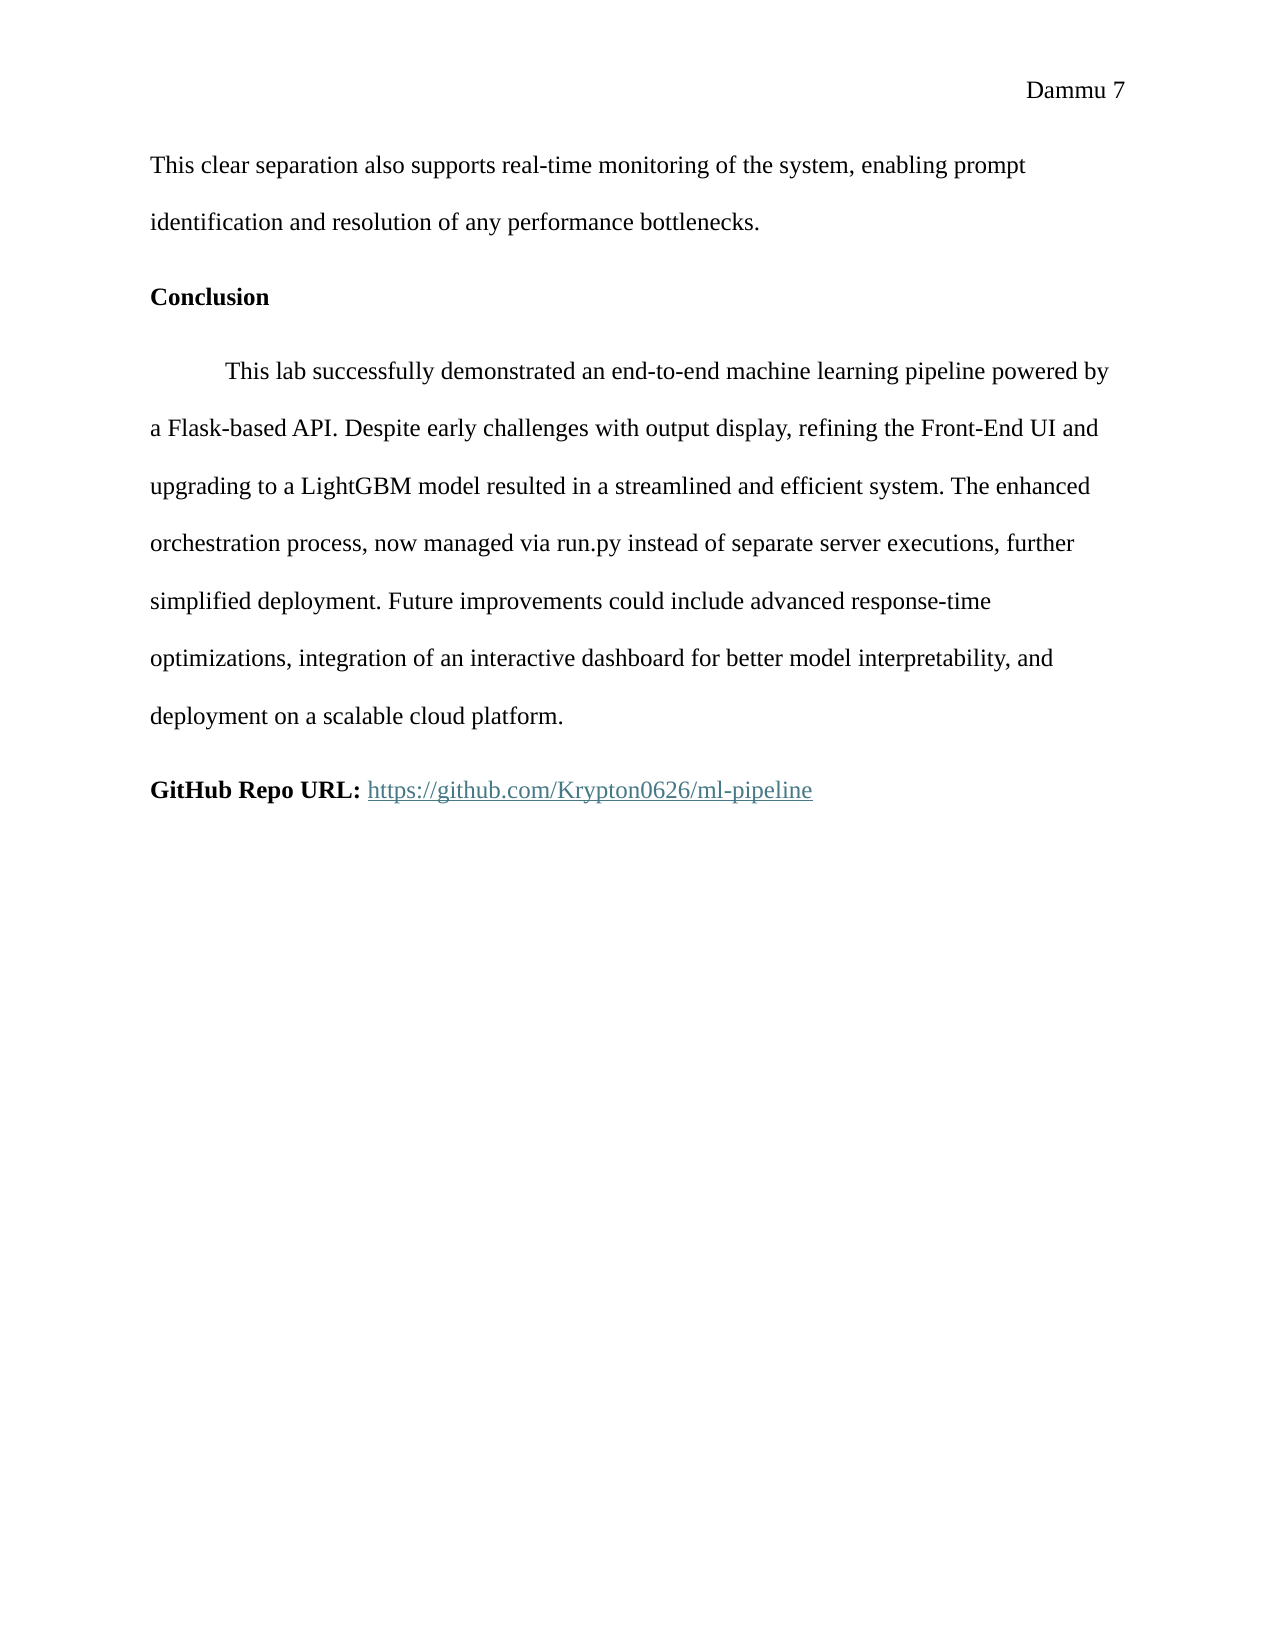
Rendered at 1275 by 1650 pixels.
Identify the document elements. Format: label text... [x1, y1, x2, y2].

text Conclusion [150, 282, 1125, 310]
text GitHub Repo URL: https://github.com/Krypton0626/ml-pipeline [150, 775, 1125, 804]
text This clear separation also supports real-time monitoring of the system, enabling prompt identification and resolution of any performance bottlenecks. [150, 150, 1125, 236]
text This lab successfully demonstrated an end-to-end machine learning pipeline powered by a Flask-based API. Despite early challenges with output display, refining the Front-End UI and upgrading to a LightGBM model resulted in a streamlined and efficient system. The enhanced orchestration process, now managed via run.py instead of separate server executions, further simplified deployment. Future improvements could include advanced response-time optimizations, integration of an interactive dashboard for better model interpretability, and deployment on a scalable cloud platform. [150, 356, 1125, 729]
